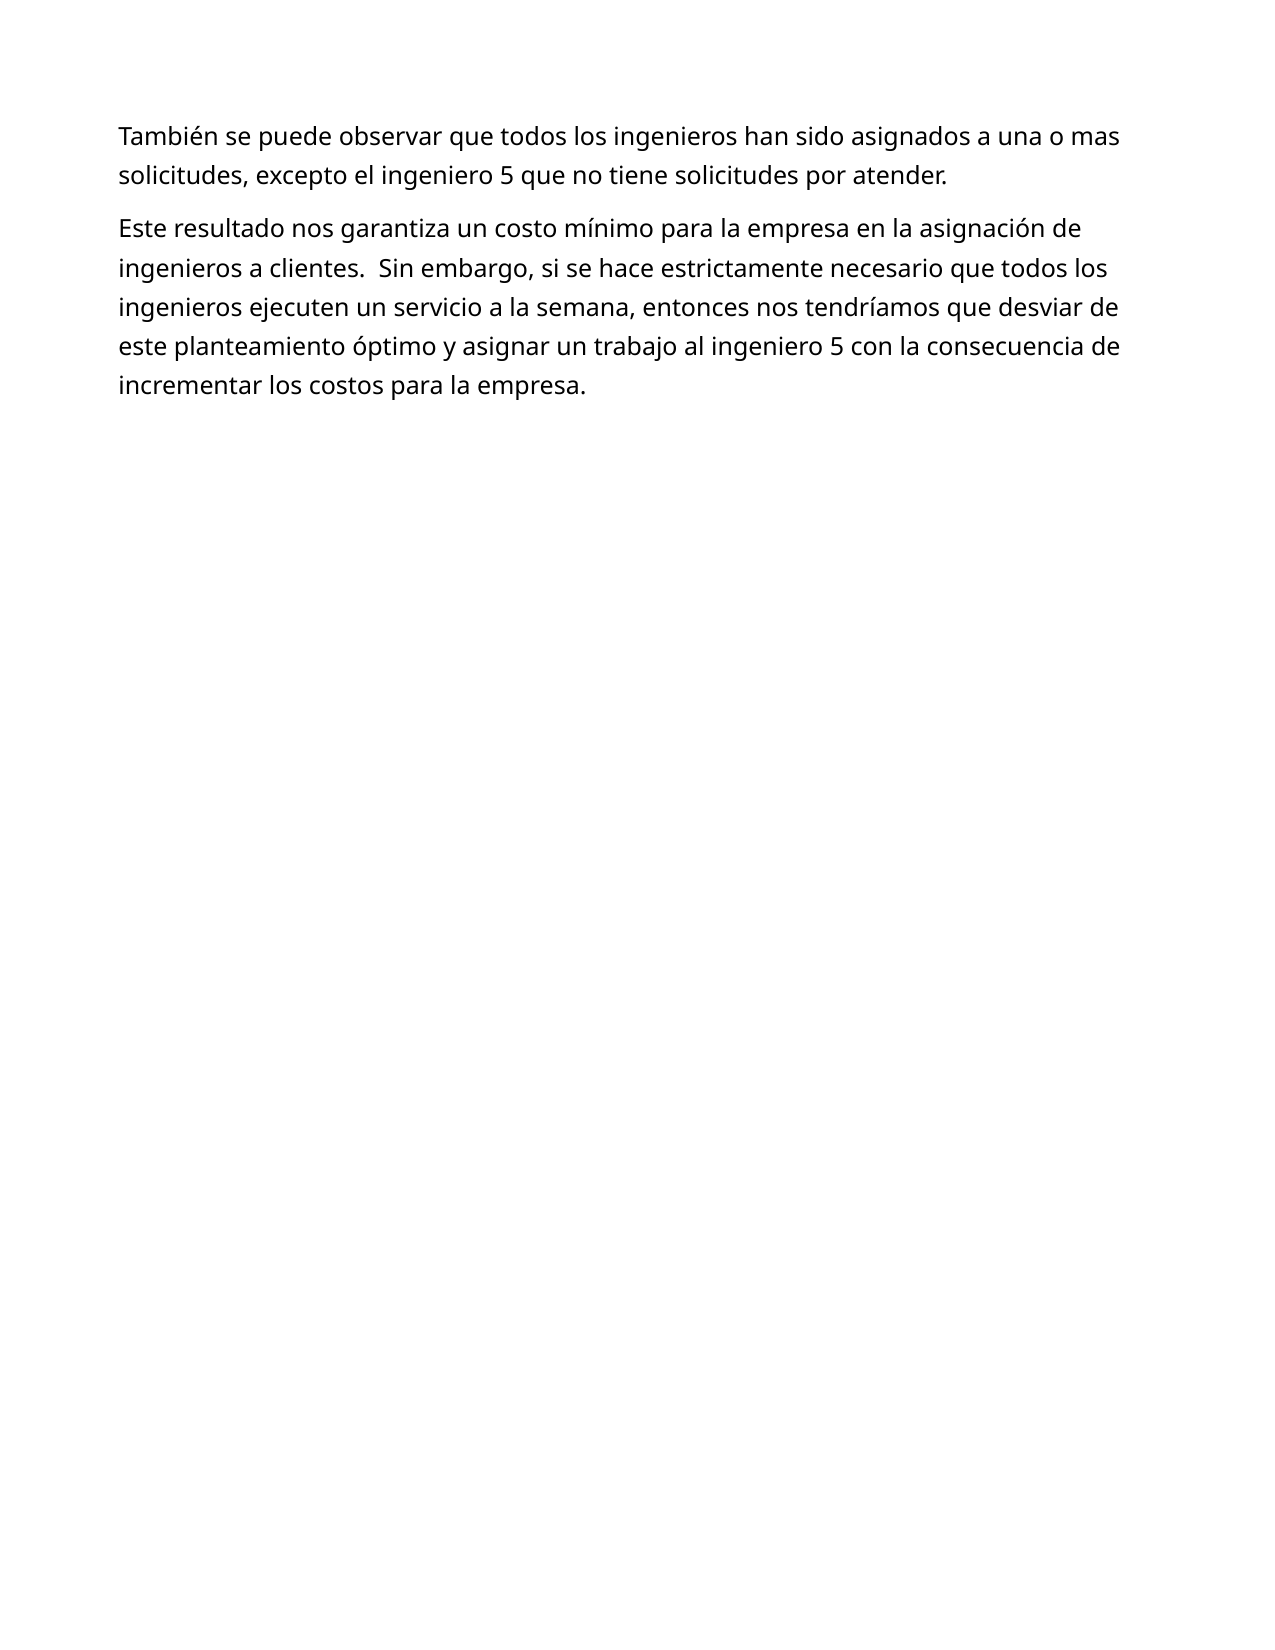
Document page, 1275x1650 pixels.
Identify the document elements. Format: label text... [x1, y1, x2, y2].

text Este resultado nos garantiza un costo mínimo para la empresa en la asignación de ingenieros a clientes. Sin embargo, si se hace estrictamente necesario que todos los ingenieros ejecuten un servicio a la semana, entonces nos tendríamos que desviar de este planteamiento óptimo y asignar un trabajo al ingeniero 5 con la consecuencia de incrementar los costos para la empresa. [118, 211, 1157, 402]
text También se puede observar que todos los ingenieros han sido asignados a una o mas solicitudes, excepto el ingeniero 5 que no tiene solicitudes por atender. [118, 118, 1157, 191]
